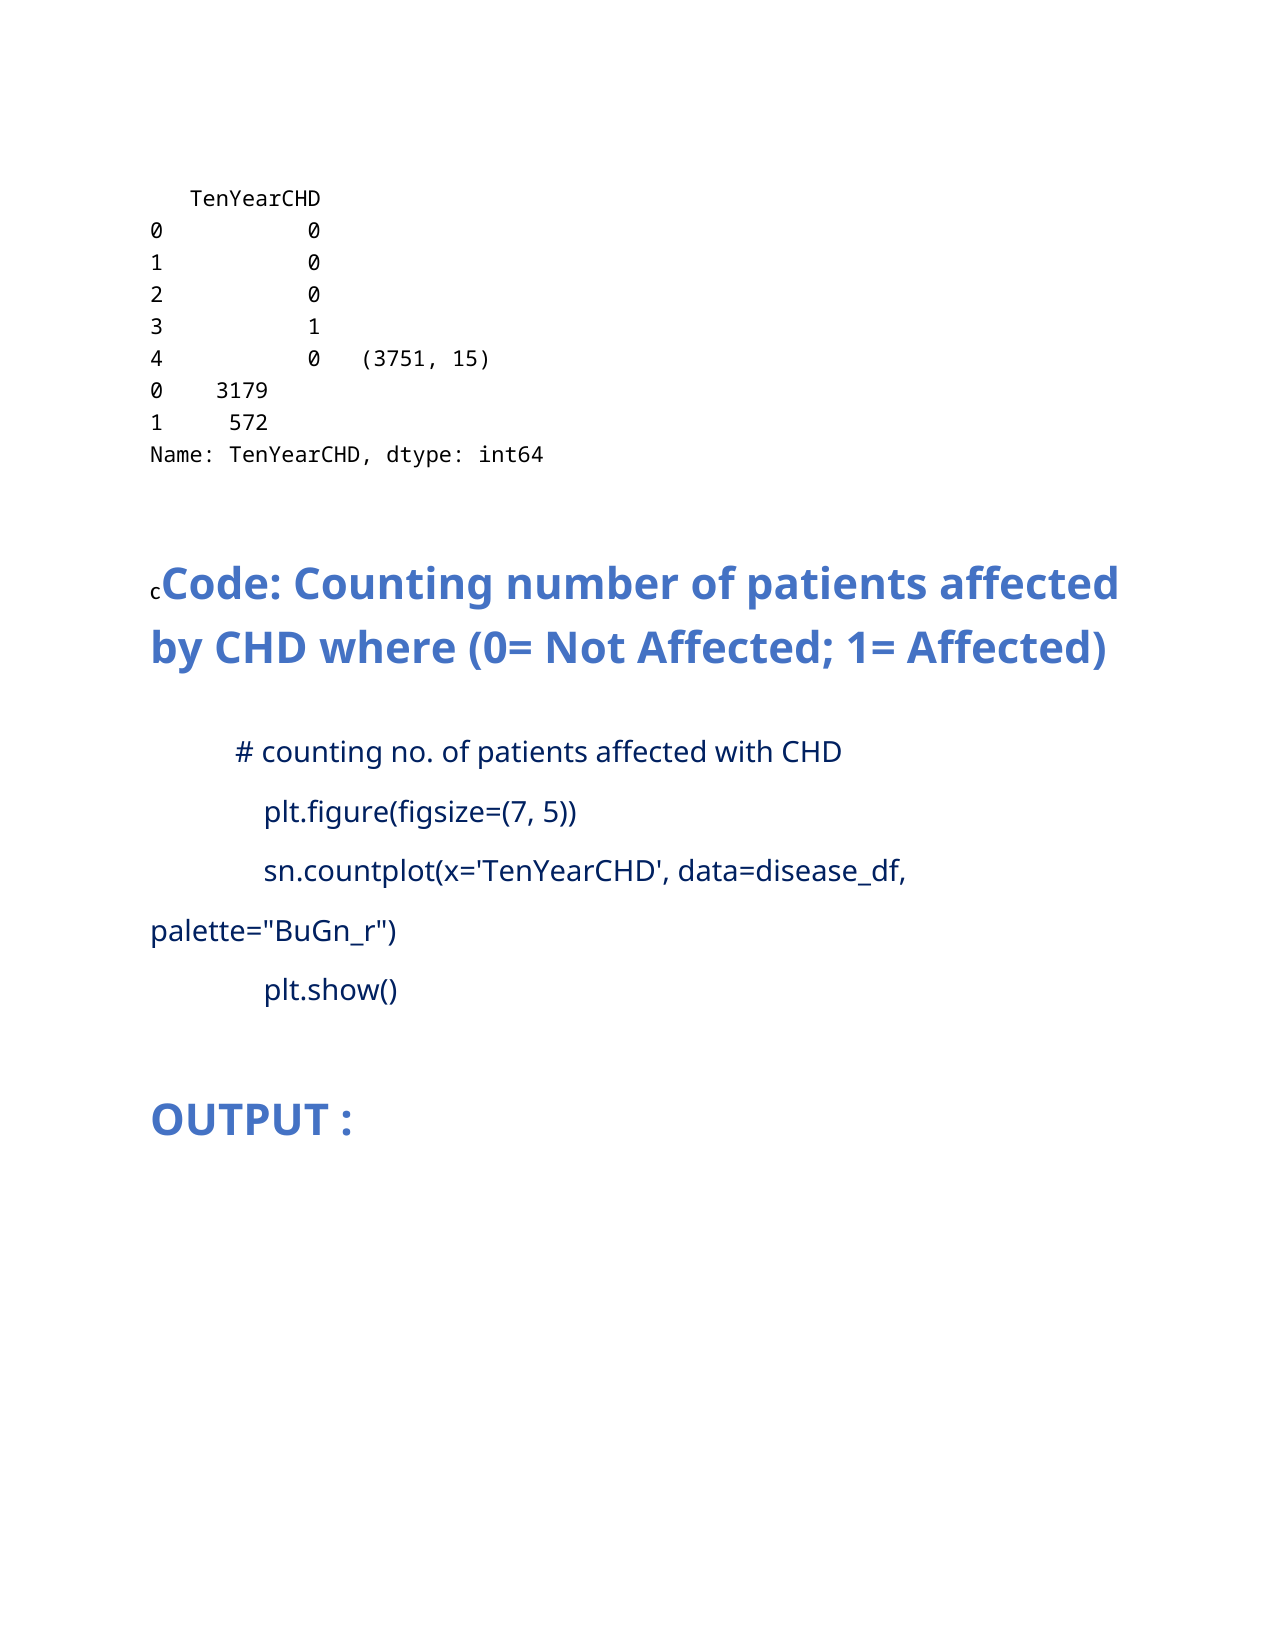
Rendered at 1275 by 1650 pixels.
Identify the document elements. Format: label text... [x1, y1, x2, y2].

text OUTPUT : [150, 1088, 1125, 1148]
text palette="BuGn_r") [150, 910, 1125, 949]
text plt.figure(figsize=(7, 5)) [150, 791, 1125, 831]
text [150, 150, 1125, 469]
text cCode: Counting number of patients affected by CHD where (0= Not Affected; 1= Affected) [150, 552, 1125, 676]
text # counting no. of patients affected with CHD [150, 698, 1125, 771]
text sn.countplot(x='TenYearCHD', data=disease_df, [150, 850, 1125, 890]
text plt.show() [150, 969, 1125, 1009]
